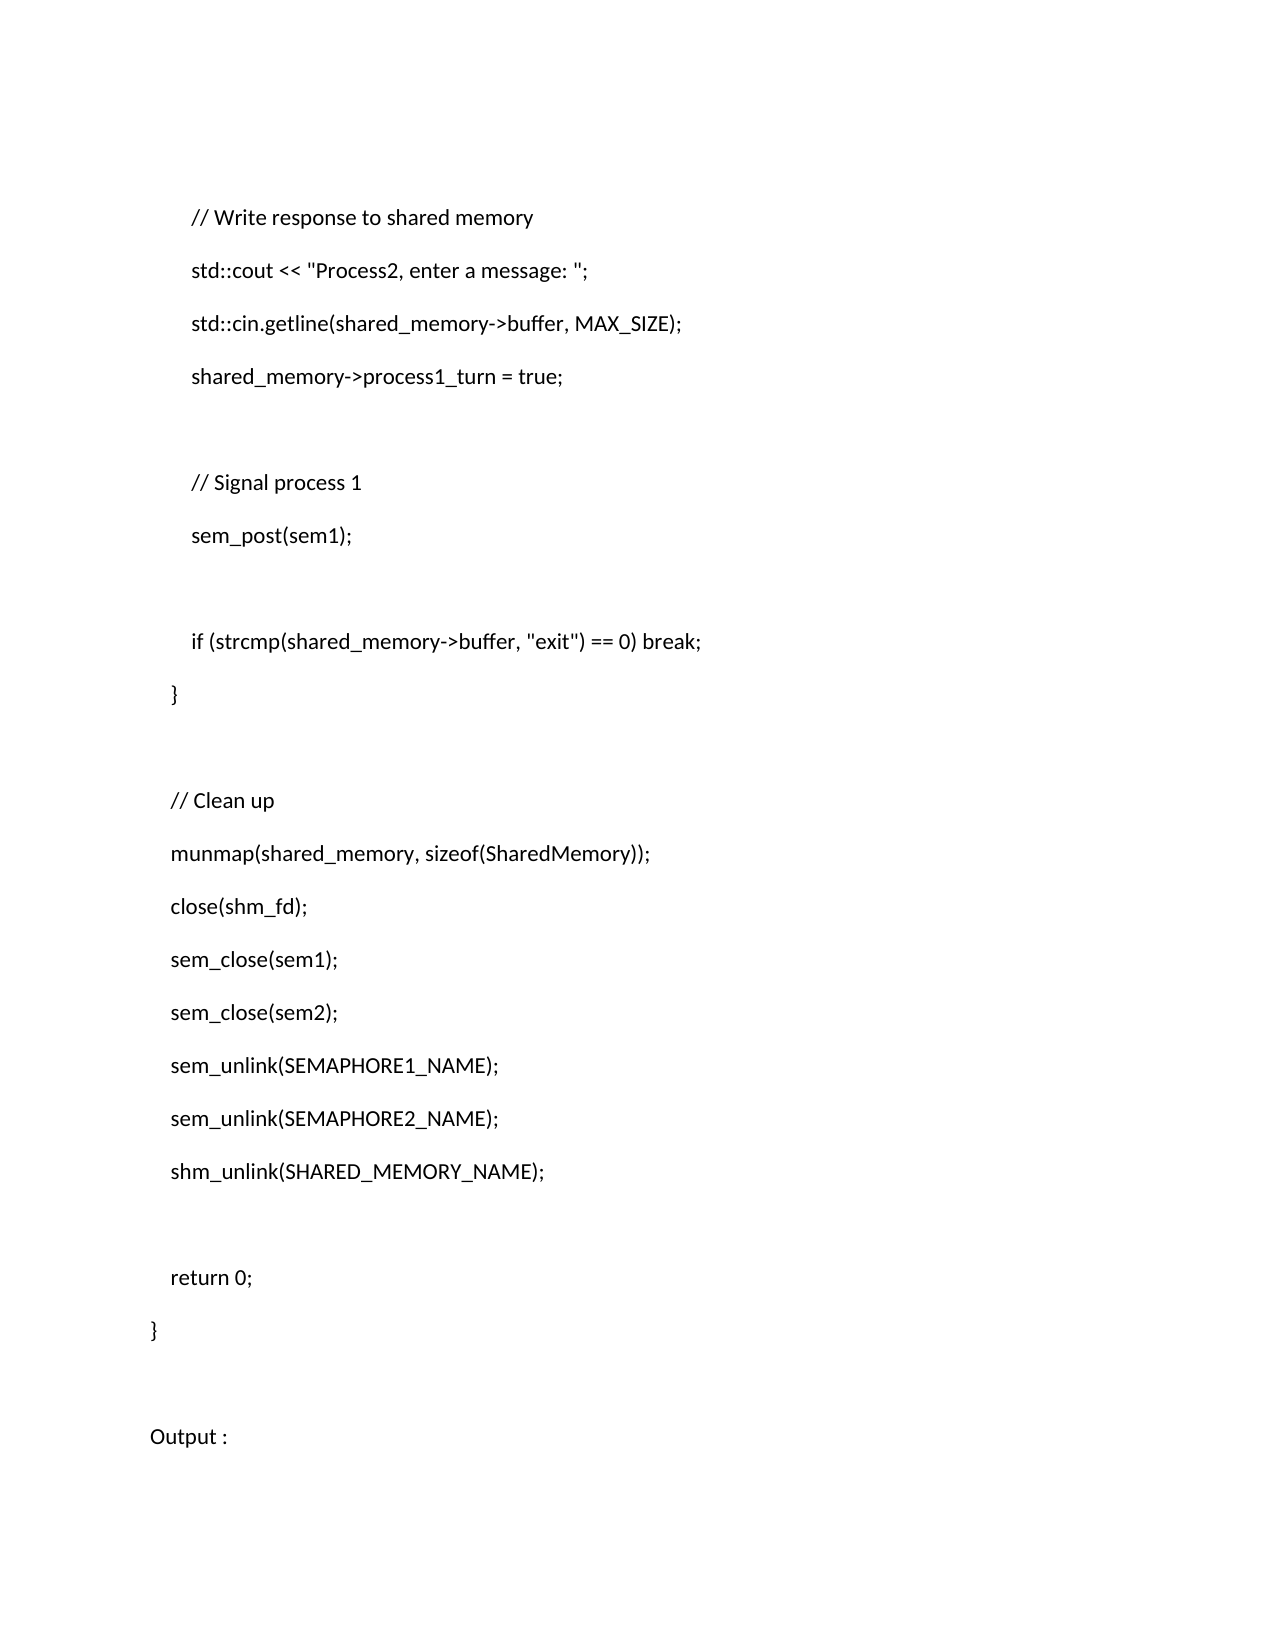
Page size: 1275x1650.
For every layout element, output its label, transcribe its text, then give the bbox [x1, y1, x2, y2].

text } [150, 680, 1125, 708]
text close(shm_fd); [150, 892, 1125, 920]
text Output : [150, 1422, 1125, 1451]
text std::cout << "Process2, enter a message: "; [150, 256, 1125, 284]
text std::cin.getline(shared_memory->buffer, MAX_SIZE); [150, 309, 1125, 337]
text sem_unlink(SEMAPHORE2_NAME); [150, 1104, 1125, 1132]
text sem_close(sem1); [150, 945, 1125, 973]
text shm_unlink(SHARED_MEMORY_NAME); [150, 1157, 1125, 1185]
text // Write response to shared memory [150, 203, 1125, 231]
text sem_post(sem1); [150, 521, 1125, 549]
text munmap(shared_memory, sizeof(SharedMemory)); [150, 839, 1125, 867]
text // Signal process 1 [150, 468, 1125, 496]
text if (strcmp(shared_memory->buffer, "exit") == 0) break; [150, 627, 1125, 655]
text } [150, 1316, 1125, 1344]
text shared_memory->process1_turn = true; [150, 362, 1125, 390]
text return 0; [150, 1263, 1125, 1291]
text // Clean up [150, 786, 1125, 814]
text sem_unlink(SEMAPHORE1_NAME); [150, 1051, 1125, 1079]
text sem_close(sem2); [150, 998, 1125, 1026]
